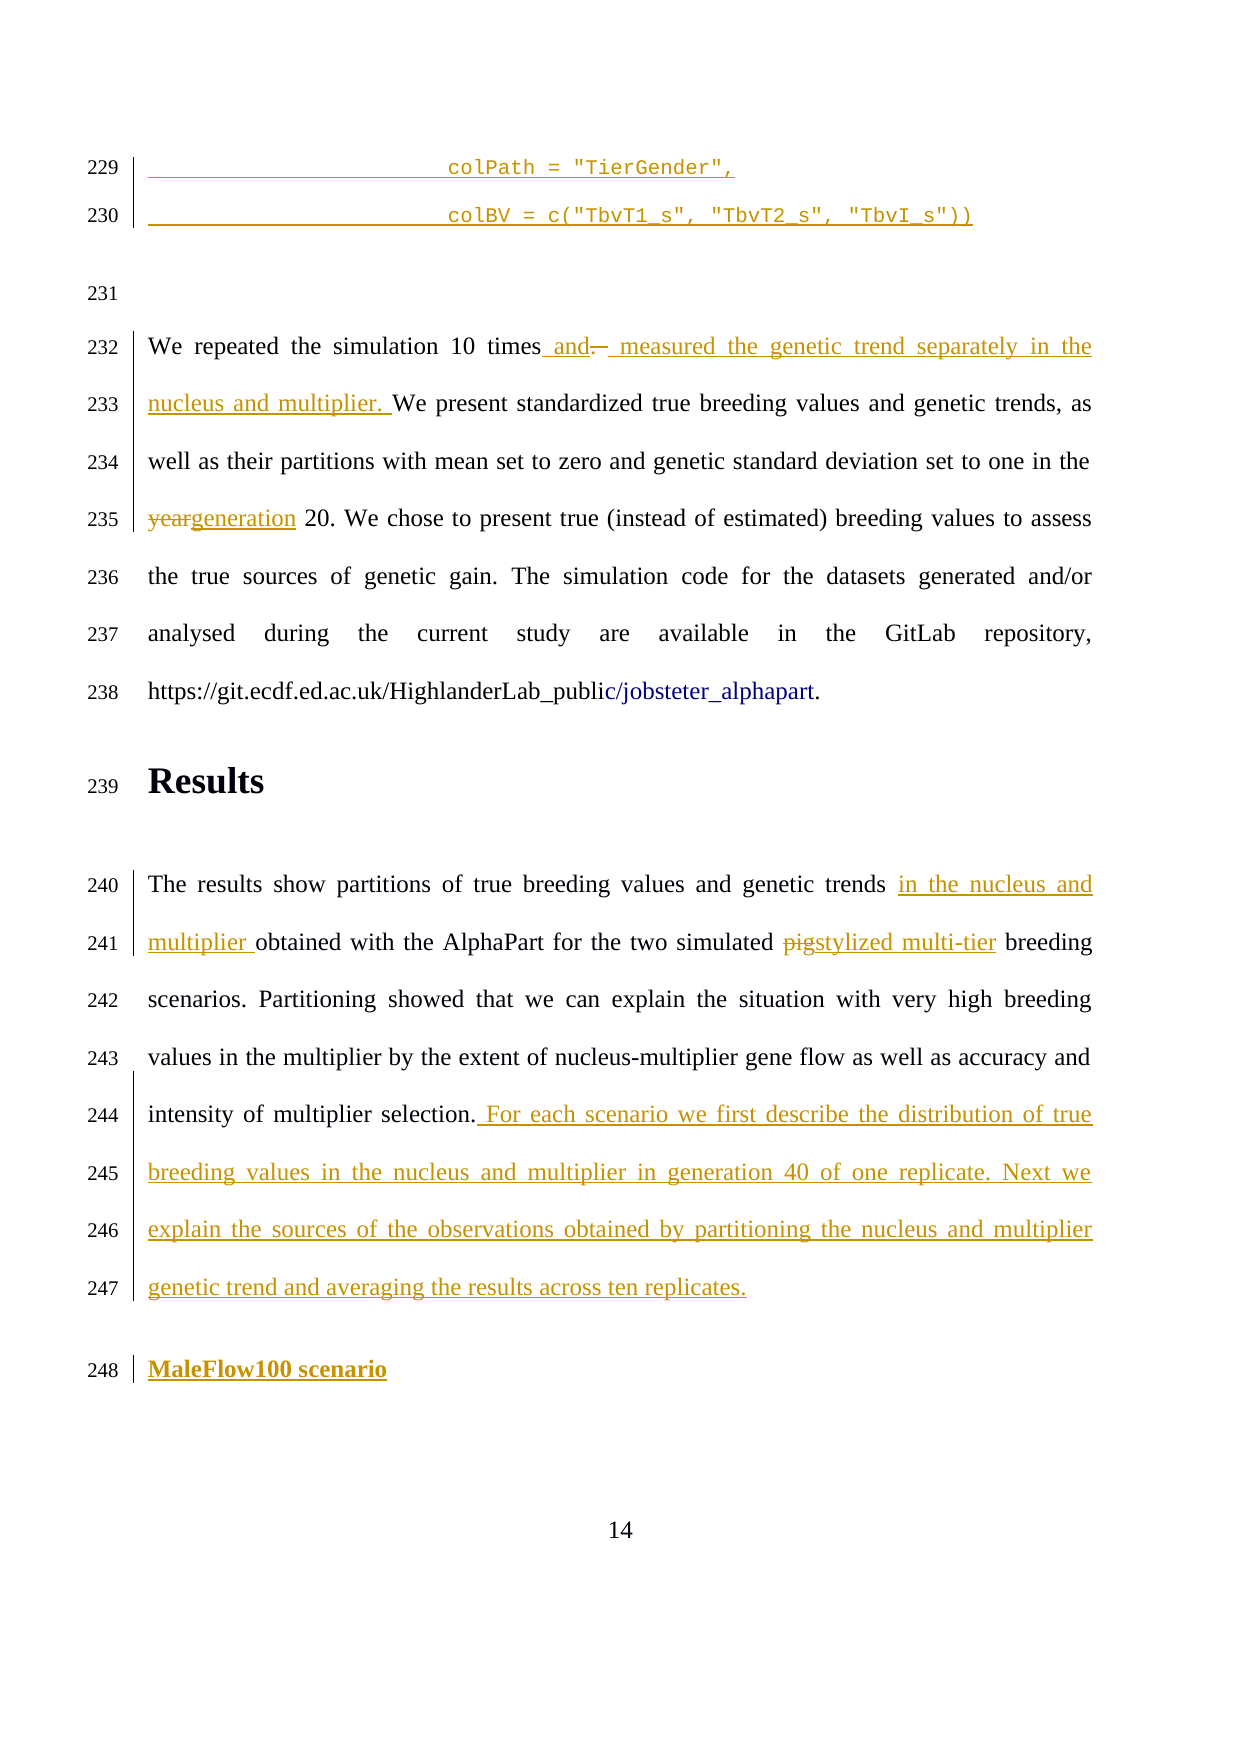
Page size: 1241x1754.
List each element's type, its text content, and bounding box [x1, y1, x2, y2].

text The results show partitions of true breeding values and genetic trends obtained with the AlphaPart for the two simulated breeding scenarios. Partitioning showed that we can explain the situation with very high breeding values in the multiplier by the extent of nucleus-multiplier gene flow as well as accuracy and intensity of multiplier selection. [148, 869, 1092, 1182]
subtitle Results [148, 758, 1092, 801]
text The results show partitions of true breeding values and genetic trends obtained with the AlphaPart for the two simulated breeding scenarios. Partitioning showed that we can explain the situation with very high breeding values in the multiplier by the extent of nucleus-multiplier gene flow as well as accuracy and intensity of multiplier selection. [148, 1183, 1092, 1239]
text The results show partitions of true breeding values and genetic trends obtained with the AlphaPart for the two simulated breeding scenarios. Partitioning showed that we can explain the situation with very high breeding values in the multiplier by the extent of nucleus-multiplier gene flow as well as accuracy and intensity of multiplier selection. [148, 1241, 1092, 1301]
